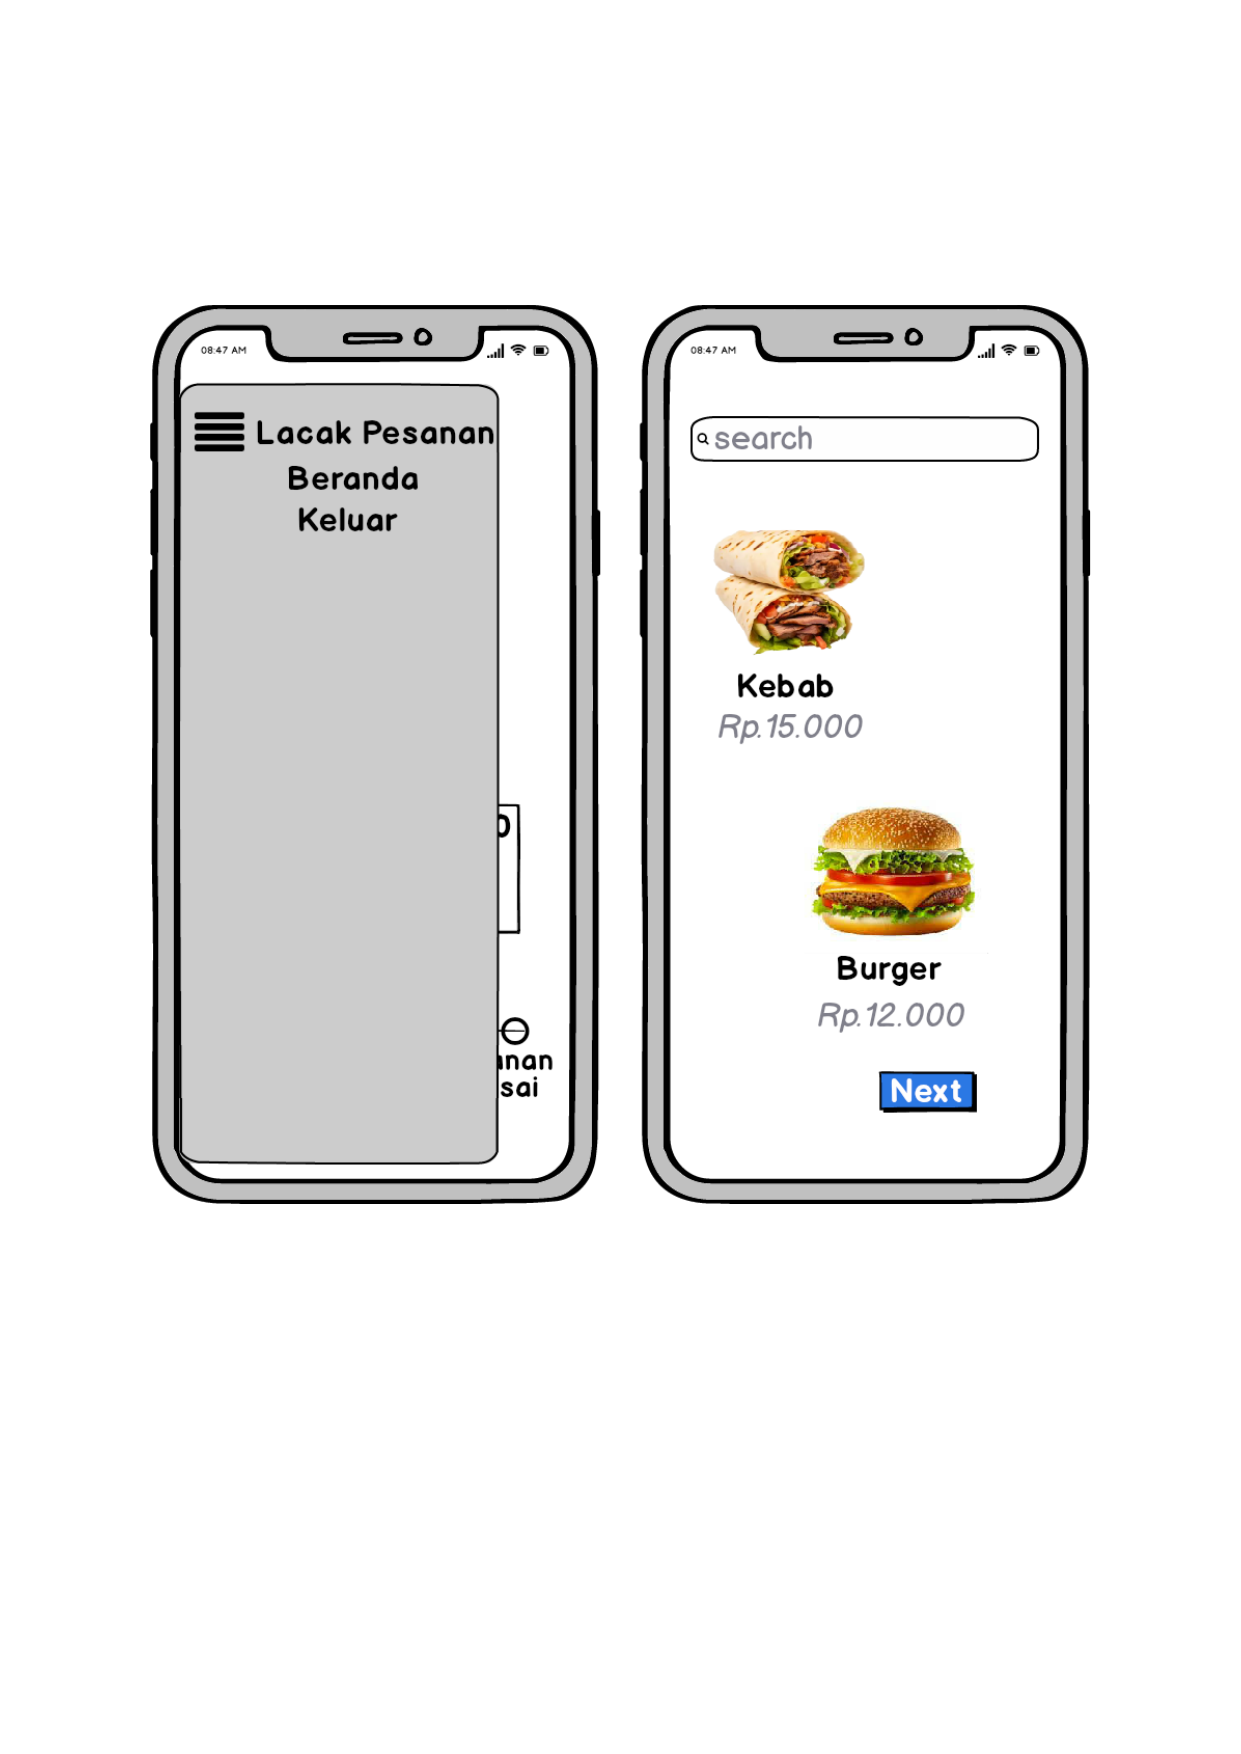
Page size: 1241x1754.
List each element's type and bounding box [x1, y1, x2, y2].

picture [150, 305, 1091, 1204]
